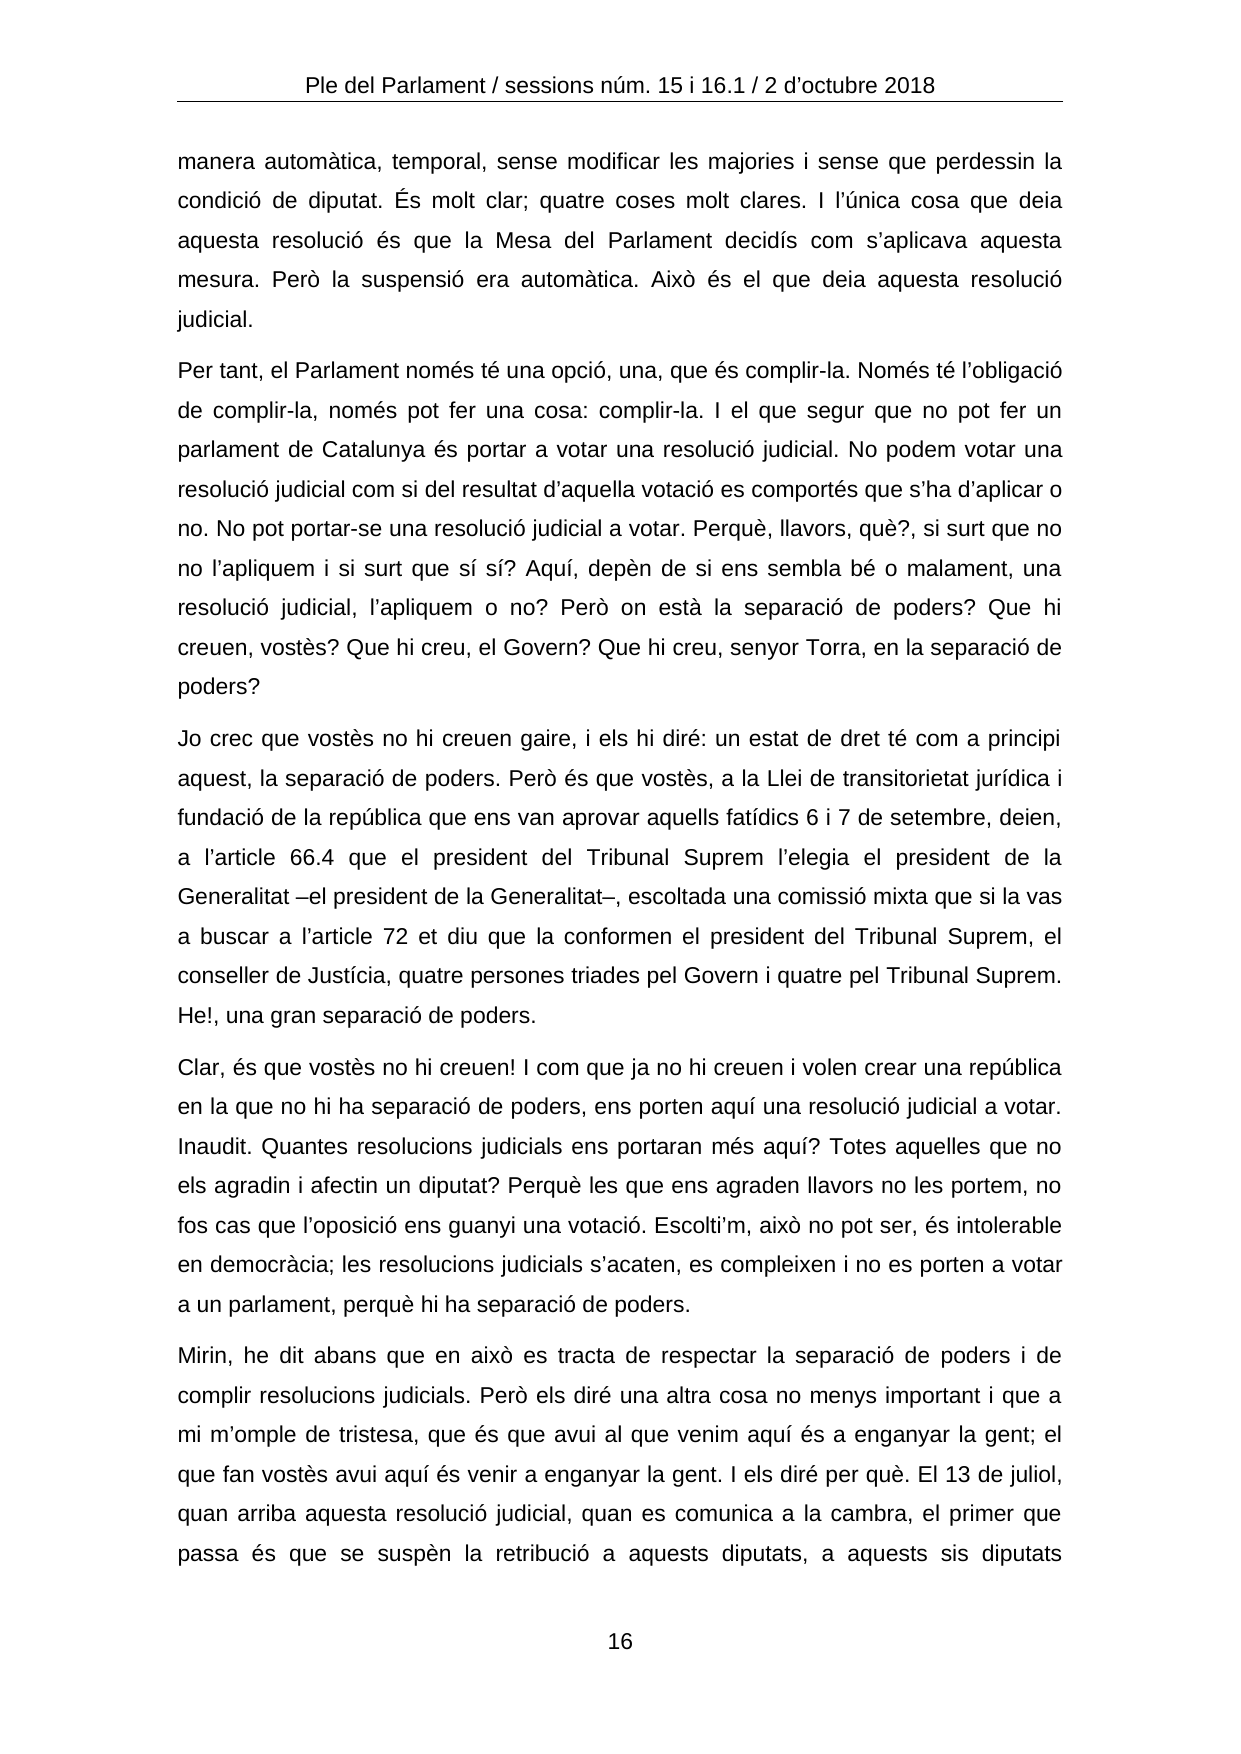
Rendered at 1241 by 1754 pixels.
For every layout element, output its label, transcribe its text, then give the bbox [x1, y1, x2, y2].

text Jo crec que vostès no hi creuen gaire, i els hi diré: un estat de dret té com a principi aquest, la separació de poders. Però és que vostès, a la Llei de transitorietat jurídica i fundació de la república que ens van aprovar aquells fatídics 6 i 7 de setembre, deien, a l’article 66.4 que el president del Tribunal Suprem l’elegia el president de la Generalitat –el president de la Generalitat–, escoltada una comissió mixta que si la vas a buscar a l’article 72 et diu que la conformen el president del Tribunal Suprem, el conseller de Justícia, quatre persones triades pel Govern i quatre pel Tribunal Suprem. He!, una gran separació de poders. [177, 725, 1063, 1028]
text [177, 148, 1063, 332]
text Per tant, el Parlament només té una opció, una, que és complir-la. Només té l’obligació de complir-la, només pot fer una cosa: complir-la. I el que segur que no pot fer un parlament de Catalunya és portar a votar una resolució judicial. No podem votar una resolució judicial com si del resultat d’aquella votació es comportés que s’ha d’aplicar o no. No pot portar-se una resolució judicial a votar. Perquè, llavors, què?, si surt que no no l’apliquem i si surt que sí sí? Aquí, depèn de si ens sembla bé o malament, una resolució judicial, l’apliquem o no? Però on està la separació de poders? Que hi creuen, vostès? Que hi creu, el Govern? Que hi creu, senyor Torra, en la separació de poders? [177, 357, 1063, 700]
text Clar, és que vostès no hi creuen! I com que ja no hi creuen i volen crear una república en la que no hi ha separació de poders, ens porten aquí una resolució judicial a votar. Inaudit. Quantes resolucions judicials ens portaran més aquí? Totes aquelles que no els agradin i afectin un diputat? Perquè les que ens agraden llavors no les portem, no fos cas que l’oposició ens guanyi una votació. Escolti’m, això no pot ser, és intolerable en democràcia; les resolucions judicials s’acaten, es compleixen i no es porten a votar a un parlament, perquè hi ha separació de poders. [177, 1054, 1063, 1317]
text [177, 1342, 1063, 1566]
